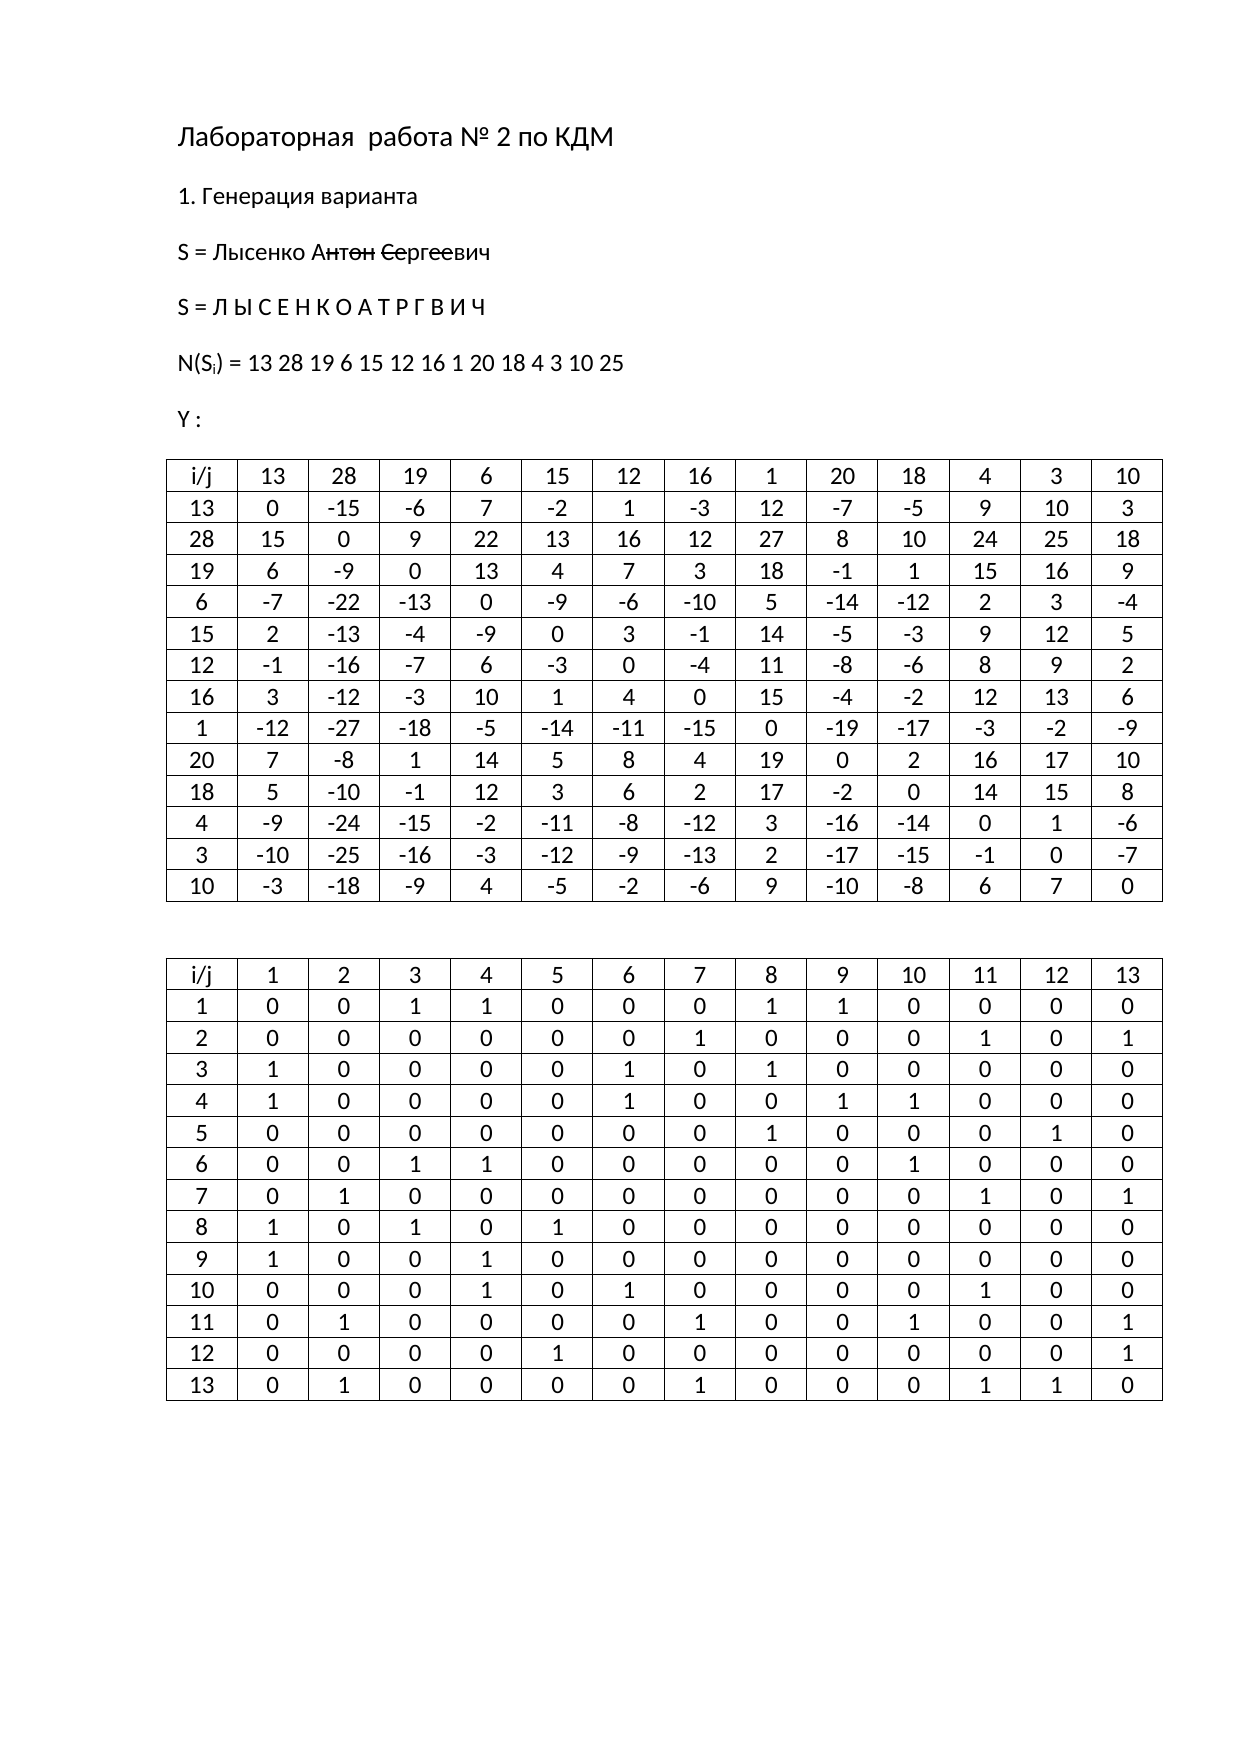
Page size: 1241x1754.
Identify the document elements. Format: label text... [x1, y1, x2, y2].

table_cell 1 [380, 990, 450, 1021]
table_cell -25 [309, 839, 379, 869]
table_cell 0 [1021, 1243, 1091, 1273]
table_cell 0 [309, 1117, 379, 1147]
table_cell -8 [309, 744, 379, 775]
table_cell 0 [451, 1338, 521, 1368]
table_cell 0 [309, 990, 379, 1021]
table_cell 0 [807, 1369, 877, 1400]
table_cell -6 [1092, 807, 1162, 838]
table_cell 1 [665, 1306, 735, 1337]
table_cell 0 [1092, 1054, 1162, 1084]
table_cell 12 [1021, 618, 1091, 648]
table_cell 0 [950, 990, 1020, 1021]
table_cell -16 [807, 807, 877, 838]
table_cell -5 [522, 870, 592, 901]
table_cell 1 [522, 681, 592, 712]
table_cell -3 [451, 839, 521, 869]
table_header 16 [665, 460, 735, 491]
table_cell -1 [665, 618, 735, 648]
table_cell 0 [1092, 1148, 1162, 1179]
table_cell -3 [665, 492, 735, 522]
table_cell 1 [309, 1306, 379, 1337]
table_cell -19 [807, 713, 877, 743]
table_cell -2 [807, 776, 877, 806]
table_header 15 [522, 460, 592, 491]
table_cell 1 [950, 1369, 1020, 1400]
table_cell 1 [1092, 1338, 1162, 1368]
table_cell 0 [807, 744, 877, 775]
table_cell 1 [878, 1306, 949, 1337]
table_cell 1 [950, 1022, 1020, 1052]
table_cell 9 [1021, 650, 1091, 680]
table_cell -2 [451, 807, 521, 838]
table_cell 8 [807, 523, 877, 554]
table_cell 0 [522, 990, 592, 1021]
table_cell 1 [593, 1054, 664, 1084]
table_cell 0 [665, 1148, 735, 1179]
table_cell 0 [238, 1306, 308, 1337]
table_cell -13 [380, 586, 450, 617]
text S = Л Ы С Е Н К О А Т Р Г В И Ч [177, 292, 1152, 322]
table_cell 15 [1021, 776, 1091, 806]
table_cell 6 [451, 650, 521, 680]
table_cell 0 [380, 555, 450, 585]
table_cell -7 [1092, 839, 1162, 869]
table_cell 15 [950, 555, 1020, 585]
table_cell 27 [736, 523, 806, 554]
table_cell 0 [238, 1148, 308, 1179]
table_cell -3 [950, 713, 1020, 743]
table_cell 13 [167, 492, 237, 522]
table_cell 0 [665, 990, 735, 1021]
table_header 18 [878, 460, 949, 491]
table_cell 12 [736, 492, 806, 522]
table_cell 1 [1021, 1369, 1091, 1400]
table_cell 0 [736, 1243, 806, 1273]
table_cell 17 [736, 776, 806, 806]
table_cell 1 [1092, 1306, 1162, 1337]
table_header 12 [1021, 959, 1091, 989]
table_cell 11 [167, 1306, 237, 1337]
table_cell -9 [309, 555, 379, 585]
table_cell 20 [167, 744, 237, 775]
table_cell 0 [665, 1180, 735, 1210]
table_cell 1 [736, 990, 806, 1021]
table_cell 1 [1092, 1180, 1162, 1210]
table_cell 0 [736, 1085, 806, 1116]
table_cell 1 [309, 1369, 379, 1400]
table_cell -7 [807, 492, 877, 522]
table_cell 0 [593, 1306, 664, 1337]
table_cell -10 [665, 586, 735, 617]
table_cell 0 [309, 1085, 379, 1116]
table_cell -5 [807, 618, 877, 648]
table_cell 8 [593, 744, 664, 775]
table_cell -6 [593, 586, 664, 617]
table_cell 9 [736, 870, 806, 901]
table_cell -7 [380, 650, 450, 680]
table_cell 10 [167, 870, 237, 901]
table_cell 1 [238, 1243, 308, 1273]
table_cell -14 [522, 713, 592, 743]
table_cell 5 [1092, 618, 1162, 648]
table_cell -11 [522, 807, 592, 838]
table_cell 0 [1092, 990, 1162, 1021]
table_cell 1 [522, 1338, 592, 1368]
table_cell 0 [665, 1117, 735, 1147]
table_cell 6 [950, 870, 1020, 901]
table_cell -2 [522, 492, 592, 522]
table_cell 2 [878, 744, 949, 775]
table_cell 0 [593, 1369, 664, 1400]
table_cell -5 [878, 492, 949, 522]
table_cell 0 [950, 1338, 1020, 1368]
table_cell 0 [309, 523, 379, 554]
table_cell 0 [593, 1117, 664, 1147]
table_cell 0 [665, 681, 735, 712]
table_cell 1 [1021, 807, 1091, 838]
table_cell 0 [451, 586, 521, 617]
table_cell 12 [167, 650, 237, 680]
table_cell -10 [309, 776, 379, 806]
table_cell -3 [380, 681, 450, 712]
table_cell -16 [309, 650, 379, 680]
table_cell 2 [238, 618, 308, 648]
table_cell 0 [593, 1338, 664, 1368]
table_cell -12 [309, 681, 379, 712]
table_cell 8 [950, 650, 1020, 680]
table_header 7 [665, 959, 735, 989]
table_cell 0 [1021, 1211, 1091, 1242]
table_cell 0 [451, 1211, 521, 1242]
table_cell 7 [593, 555, 664, 585]
table_cell -14 [878, 807, 949, 838]
table_cell -8 [807, 650, 877, 680]
table_cell 0 [238, 1369, 308, 1400]
table_cell 1 [309, 1180, 379, 1210]
table_header 10 [1092, 460, 1162, 491]
table_cell 0 [1021, 1180, 1091, 1210]
table_cell 16 [167, 681, 237, 712]
table_cell 3 [593, 618, 664, 648]
table_cell 22 [451, 523, 521, 554]
table_cell 4 [451, 870, 521, 901]
table_cell 1 [736, 1117, 806, 1147]
table_cell 1 [950, 1275, 1020, 1305]
table_cell 0 [878, 1211, 949, 1242]
table_cell 8 [167, 1211, 237, 1242]
table_cell 0 [593, 1148, 664, 1179]
table_cell 6 [167, 1148, 237, 1179]
table_cell 12 [451, 776, 521, 806]
table_cell -6 [380, 492, 450, 522]
table_cell 10 [1092, 744, 1162, 775]
table_cell 0 [950, 1054, 1020, 1084]
table_cell 0 [451, 1117, 521, 1147]
table_cell 0 [309, 1054, 379, 1084]
text N(Si) = 13 28 19 6 15 12 16 1 20 18 4 3 10 25 [177, 347, 1152, 378]
table_cell 0 [309, 1338, 379, 1368]
table_cell 0 [522, 1117, 592, 1147]
table_cell 1 [878, 555, 949, 585]
table_cell 1 [451, 990, 521, 1021]
text S = Лысенко Антон Сергеевич [177, 236, 1152, 266]
table_cell 0 [878, 1054, 949, 1084]
table_cell 13 [451, 555, 521, 585]
table_cell -4 [380, 618, 450, 648]
table_header 13 [1092, 959, 1162, 989]
table_cell 0 [1021, 990, 1091, 1021]
table_cell 0 [309, 1022, 379, 1052]
table_cell -5 [451, 713, 521, 743]
table_cell 0 [380, 1085, 450, 1116]
table_header 11 [950, 959, 1020, 989]
table_cell 0 [950, 1148, 1020, 1179]
table_cell -18 [309, 870, 379, 901]
table_cell 18 [167, 776, 237, 806]
table_cell 2 [1092, 650, 1162, 680]
table_cell 0 [878, 1243, 949, 1273]
table_cell 0 [665, 1243, 735, 1273]
table_header 12 [593, 460, 664, 491]
table_cell -12 [878, 586, 949, 617]
text 1. Генерация варианта [177, 180, 1152, 210]
table_cell -9 [593, 839, 664, 869]
table_cell 12 [167, 1338, 237, 1368]
table_cell 4 [522, 555, 592, 585]
table_cell 0 [878, 1369, 949, 1400]
table_cell 0 [807, 1306, 877, 1337]
table_cell 0 [950, 1117, 1020, 1147]
table_cell 0 [1092, 870, 1162, 901]
table_cell 1 [593, 1275, 664, 1305]
table_cell 15 [167, 618, 237, 648]
table_cell 6 [238, 555, 308, 585]
table_cell 0 [309, 1275, 379, 1305]
table_cell 25 [1021, 523, 1091, 554]
table_cell 0 [593, 1180, 664, 1210]
table_cell 3 [665, 555, 735, 585]
table_cell -3 [522, 650, 592, 680]
table_cell 10 [451, 681, 521, 712]
table_header 2 [309, 959, 379, 989]
table_cell 1 [238, 1211, 308, 1242]
text Y : [177, 403, 1152, 434]
table_cell 14 [451, 744, 521, 775]
table_cell 0 [950, 807, 1020, 838]
table_cell 0 [451, 1054, 521, 1084]
table_cell 0 [380, 1338, 450, 1368]
table_cell 0 [522, 1369, 592, 1400]
table_cell 1 [665, 1369, 735, 1400]
table_header i/j [167, 959, 237, 989]
table_cell 1 [167, 990, 237, 1021]
table_cell 2 [950, 586, 1020, 617]
table_cell 0 [736, 713, 806, 743]
table_cell 0 [1021, 839, 1091, 869]
table_cell -10 [807, 870, 877, 901]
table_cell -8 [878, 870, 949, 901]
table_cell -12 [665, 807, 735, 838]
table_cell 6 [593, 776, 664, 806]
table_cell 0 [736, 1306, 806, 1337]
table_cell -1 [807, 555, 877, 585]
text Лабораторная работа № 2 по КДМ [177, 118, 1152, 154]
table_cell 0 [878, 1117, 949, 1147]
table_cell 0 [238, 1117, 308, 1147]
table_cell 13 [522, 523, 592, 554]
table_cell 2 [736, 839, 806, 869]
table_cell 0 [1021, 1306, 1091, 1337]
table_cell 1 [380, 1211, 450, 1242]
table_cell 0 [451, 1369, 521, 1400]
table_cell 12 [665, 523, 735, 554]
table_cell 2 [665, 776, 735, 806]
table_header 1 [736, 460, 806, 491]
table_cell 0 [522, 618, 592, 648]
table_cell 1 [167, 713, 237, 743]
table_cell 1 [736, 1054, 806, 1084]
table_cell -2 [593, 870, 664, 901]
table_cell 0 [807, 1338, 877, 1368]
table_header 5 [522, 959, 592, 989]
table_cell 16 [593, 523, 664, 554]
table_cell 0 [380, 1180, 450, 1210]
table_cell 0 [665, 1338, 735, 1368]
table_cell 0 [736, 1148, 806, 1179]
table_cell 0 [736, 1180, 806, 1210]
table_cell 0 [950, 1243, 1020, 1273]
table_cell 18 [736, 555, 806, 585]
table_cell 0 [878, 1275, 949, 1305]
table_cell 0 [238, 990, 308, 1021]
table_cell 0 [736, 1022, 806, 1052]
table_cell 1 [1021, 1117, 1091, 1147]
table_cell -6 [878, 650, 949, 680]
table_cell 0 [380, 1054, 450, 1084]
table_cell 0 [1021, 1054, 1091, 1084]
table_cell -13 [309, 618, 379, 648]
table_cell 0 [736, 1211, 806, 1242]
table_cell -4 [807, 681, 877, 712]
table_cell 0 [238, 1338, 308, 1368]
table_cell -7 [238, 586, 308, 617]
table_cell 0 [522, 1275, 592, 1305]
table_cell 1 [1092, 1022, 1162, 1052]
table_cell 0 [878, 776, 949, 806]
table_header 1 [238, 959, 308, 989]
table_cell 0 [238, 492, 308, 522]
table_cell 0 [1092, 1243, 1162, 1273]
table_cell 0 [950, 1211, 1020, 1242]
table_cell 0 [380, 1243, 450, 1273]
table_cell 0 [593, 1022, 664, 1052]
table_cell 0 [807, 1117, 877, 1147]
table_cell 1 [593, 1085, 664, 1116]
table_cell 0 [522, 1054, 592, 1084]
table_cell 5 [522, 744, 592, 775]
table_header 3 [380, 959, 450, 989]
table_cell 1 [878, 1085, 949, 1116]
table_header 13 [238, 460, 308, 491]
table_cell 4 [167, 807, 237, 838]
table_cell 0 [950, 1306, 1020, 1337]
table_cell -12 [522, 839, 592, 869]
table_header i/j [167, 460, 237, 491]
table_header 19 [380, 460, 450, 491]
table_cell 0 [1021, 1148, 1091, 1179]
table_cell -10 [238, 839, 308, 869]
table_cell -22 [309, 586, 379, 617]
table_cell 0 [807, 1275, 877, 1305]
table_cell -12 [238, 713, 308, 743]
table_cell 0 [1092, 1369, 1162, 1400]
table_cell 0 [878, 1338, 949, 1368]
table_cell 0 [736, 1275, 806, 1305]
table_cell -4 [665, 650, 735, 680]
table_cell -16 [380, 839, 450, 869]
table_cell 0 [807, 1180, 877, 1210]
table_cell 9 [167, 1243, 237, 1273]
table_cell 0 [522, 1148, 592, 1179]
table_header 8 [736, 959, 806, 989]
table_cell 0 [1021, 1275, 1091, 1305]
table_cell -24 [309, 807, 379, 838]
table_cell 13 [167, 1369, 237, 1400]
table_header 10 [878, 959, 949, 989]
table_cell 1 [238, 1085, 308, 1116]
table_cell 1 [238, 1054, 308, 1084]
table_cell 1 [593, 492, 664, 522]
table_cell 1 [665, 1022, 735, 1052]
table_cell 0 [238, 1180, 308, 1210]
table_cell 0 [665, 1085, 735, 1116]
table_cell 4 [593, 681, 664, 712]
table_cell 0 [451, 1085, 521, 1116]
table_header 3 [1021, 460, 1091, 491]
table_cell 0 [380, 1369, 450, 1400]
table_cell 0 [1021, 1022, 1091, 1052]
table_cell 0 [522, 1180, 592, 1210]
table_cell -6 [665, 870, 735, 901]
table_cell 9 [950, 492, 1020, 522]
table_cell 3 [1092, 492, 1162, 522]
table_cell 0 [380, 1022, 450, 1052]
table_cell 7 [238, 744, 308, 775]
table_cell 1 [451, 1275, 521, 1305]
table_cell 6 [1092, 681, 1162, 712]
table_cell 0 [380, 1275, 450, 1305]
table_cell 0 [736, 1338, 806, 1368]
table_cell 0 [665, 1211, 735, 1242]
table_cell 19 [736, 744, 806, 775]
table_cell -17 [878, 713, 949, 743]
table_cell 0 [238, 1022, 308, 1052]
table_cell 1 [878, 1148, 949, 1179]
table_cell 1 [522, 1211, 592, 1242]
table_cell 0 [807, 1148, 877, 1179]
table_cell 0 [522, 1085, 592, 1116]
table_cell 1 [451, 1243, 521, 1273]
table_cell -15 [878, 839, 949, 869]
table_cell 9 [950, 618, 1020, 648]
table_cell -9 [238, 807, 308, 838]
table_cell 16 [1021, 555, 1091, 585]
table_cell 17 [1021, 744, 1091, 775]
table_header 4 [950, 460, 1020, 491]
table_cell 0 [807, 1054, 877, 1084]
table_cell 1 [451, 1148, 521, 1179]
table_cell 8 [1092, 776, 1162, 806]
table_cell -1 [950, 839, 1020, 869]
table_cell 5 [238, 776, 308, 806]
table_cell 3 [522, 776, 592, 806]
table_cell 0 [451, 1022, 521, 1052]
table_cell -17 [807, 839, 877, 869]
table_cell 28 [167, 523, 237, 554]
table_cell 0 [878, 990, 949, 1021]
table_cell 1 [807, 990, 877, 1021]
table_cell 5 [167, 1117, 237, 1147]
table_cell 4 [665, 744, 735, 775]
table_cell 6 [167, 586, 237, 617]
table_cell 10 [878, 523, 949, 554]
table_cell 12 [950, 681, 1020, 712]
table_cell 0 [522, 1022, 592, 1052]
table_cell 0 [380, 1306, 450, 1337]
table_header 9 [807, 959, 877, 989]
table_cell 1 [380, 744, 450, 775]
table_cell -9 [1092, 713, 1162, 743]
table_cell 14 [736, 618, 806, 648]
table_cell 0 [593, 1211, 664, 1242]
table_header 20 [807, 460, 877, 491]
table_cell -2 [878, 681, 949, 712]
table_cell 15 [736, 681, 806, 712]
table_cell 0 [593, 990, 664, 1021]
table_cell -1 [380, 776, 450, 806]
table_cell -11 [593, 713, 664, 743]
table_cell 0 [878, 1180, 949, 1210]
table_cell 0 [238, 1275, 308, 1305]
table_cell 0 [1092, 1275, 1162, 1305]
table_cell 0 [1092, 1085, 1162, 1116]
table_cell 0 [665, 1275, 735, 1305]
table_cell 0 [807, 1243, 877, 1273]
table_cell -2 [1021, 713, 1091, 743]
table_header 4 [451, 959, 521, 989]
table_cell -15 [665, 713, 735, 743]
table_cell 9 [1092, 555, 1162, 585]
table_cell 0 [736, 1369, 806, 1400]
table_cell 13 [1021, 681, 1091, 712]
table_cell 7 [167, 1180, 237, 1210]
table_cell 0 [1021, 1338, 1091, 1368]
table_cell 0 [309, 1211, 379, 1242]
table_header 6 [593, 959, 664, 989]
table_cell 0 [522, 1243, 592, 1273]
table_cell -14 [807, 586, 877, 617]
table_cell 0 [309, 1243, 379, 1273]
table_cell 5 [736, 586, 806, 617]
table_cell 0 [593, 1243, 664, 1273]
table_cell 3 [167, 839, 237, 869]
table_cell 19 [167, 555, 237, 585]
table_cell 0 [309, 1148, 379, 1179]
table_cell 15 [238, 523, 308, 554]
table_cell 7 [451, 492, 521, 522]
table_cell 0 [807, 1022, 877, 1052]
table_cell 16 [950, 744, 1020, 775]
table_cell 10 [167, 1275, 237, 1305]
table_cell 1 [807, 1085, 877, 1116]
table_cell 7 [1021, 870, 1091, 901]
table_cell 10 [1021, 492, 1091, 522]
table_cell 1 [950, 1180, 1020, 1210]
table_cell 3 [1021, 586, 1091, 617]
table_cell -15 [309, 492, 379, 522]
table_cell -15 [380, 807, 450, 838]
table_cell 0 [878, 1022, 949, 1052]
table_cell 0 [522, 1306, 592, 1337]
table_cell 1 [380, 1148, 450, 1179]
table_cell 0 [593, 650, 664, 680]
table_cell -18 [380, 713, 450, 743]
table_cell 0 [1092, 1117, 1162, 1147]
table_cell 11 [736, 650, 806, 680]
table_cell 9 [380, 523, 450, 554]
table_cell 0 [665, 1054, 735, 1084]
table_cell -3 [238, 870, 308, 901]
table_cell -27 [309, 713, 379, 743]
table_cell 2 [167, 1022, 237, 1052]
table_cell -9 [451, 618, 521, 648]
table_header 6 [451, 460, 521, 491]
table_cell 0 [807, 1211, 877, 1242]
table_cell -9 [380, 870, 450, 901]
table_cell 0 [380, 1117, 450, 1147]
table_cell -4 [1092, 586, 1162, 617]
table_cell 0 [950, 1085, 1020, 1116]
table_cell -13 [665, 839, 735, 869]
table_cell 0 [1092, 1211, 1162, 1242]
table_cell 0 [451, 1306, 521, 1337]
table_cell 18 [1092, 523, 1162, 554]
table_cell -8 [593, 807, 664, 838]
table_cell 3 [736, 807, 806, 838]
table_cell 24 [950, 523, 1020, 554]
table_cell 3 [167, 1054, 237, 1084]
table_cell -3 [878, 618, 949, 648]
table_cell -9 [522, 586, 592, 617]
table_cell 3 [238, 681, 308, 712]
table_cell 4 [167, 1085, 237, 1116]
table_cell 0 [451, 1180, 521, 1210]
table_header 28 [309, 460, 379, 491]
table_cell 14 [950, 776, 1020, 806]
table_cell 0 [1021, 1085, 1091, 1116]
table_cell -1 [238, 650, 308, 680]
